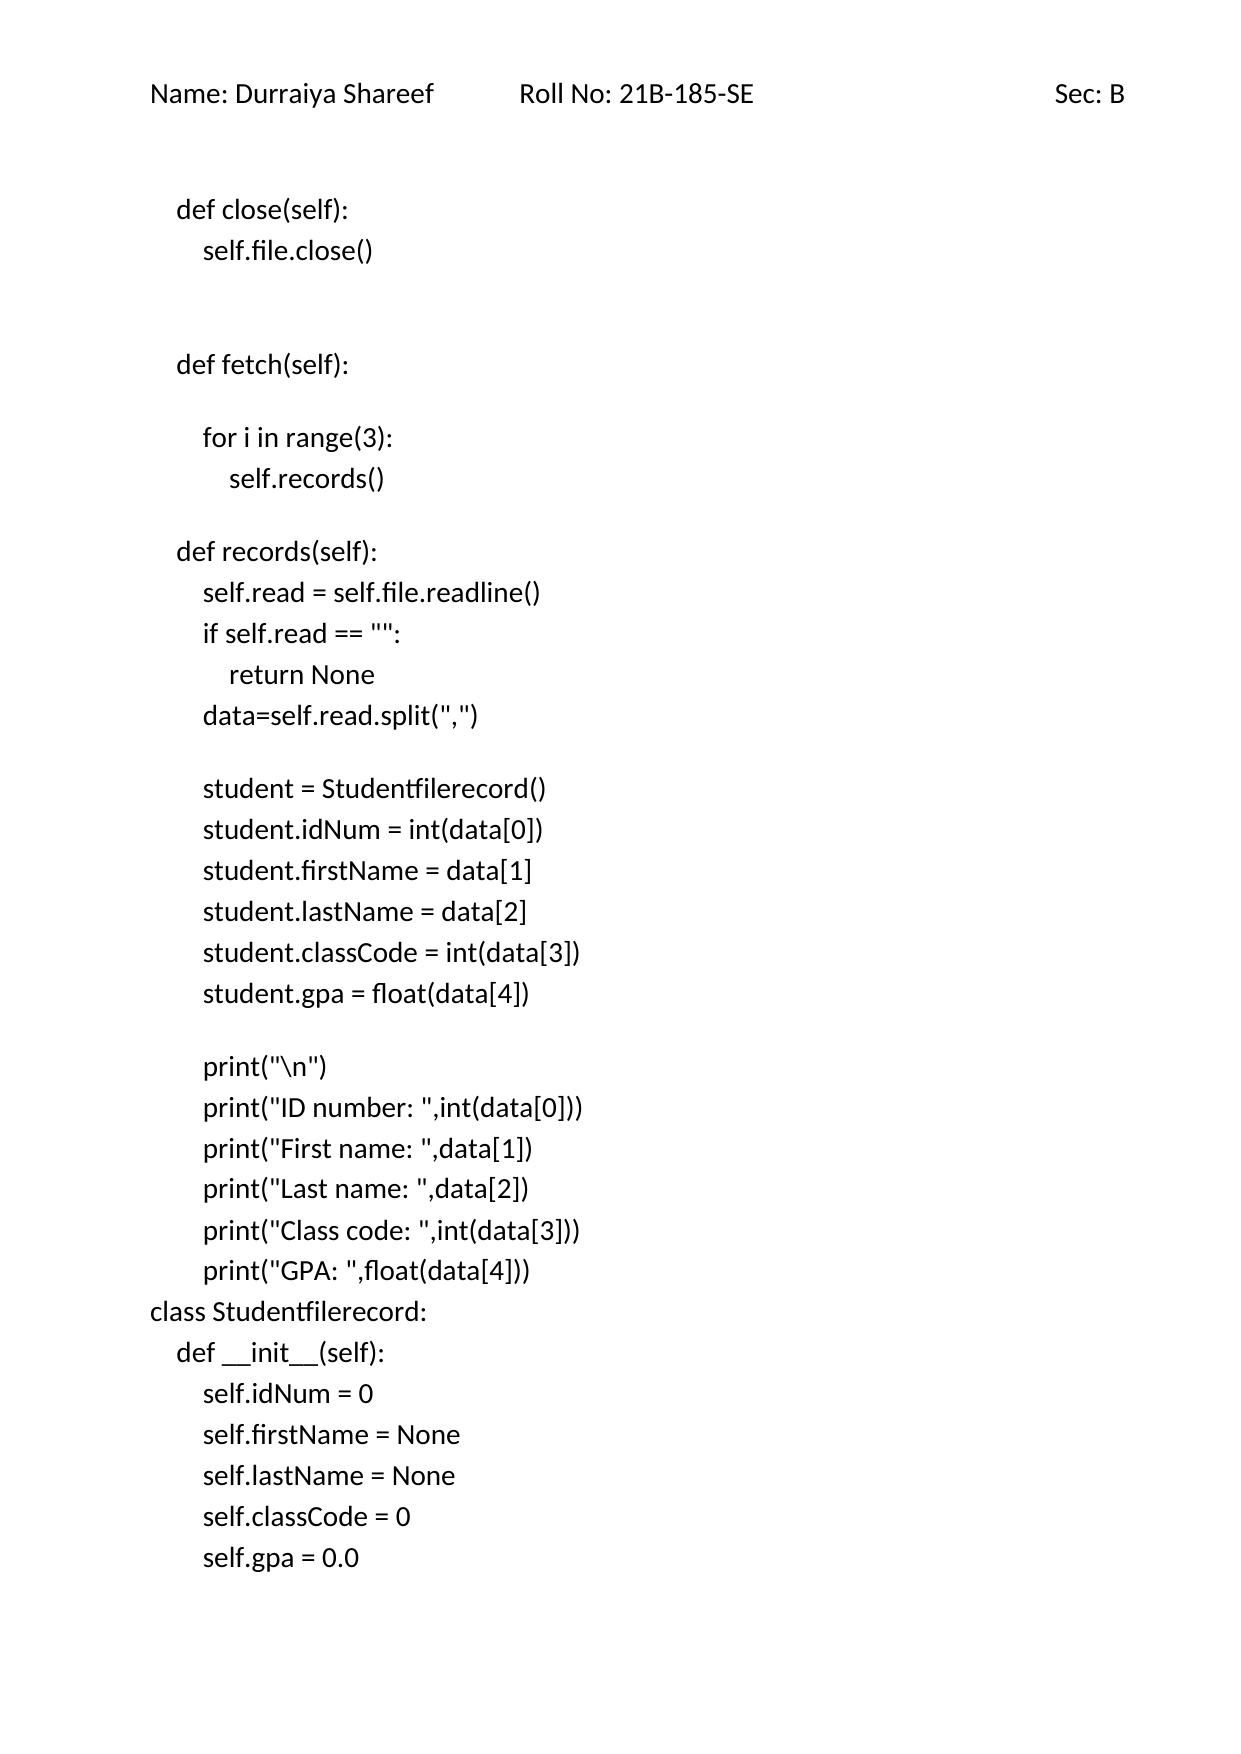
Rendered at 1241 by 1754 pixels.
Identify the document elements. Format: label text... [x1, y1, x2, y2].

text self.gpa = 0.0 [150, 1539, 1090, 1575]
text student = Studentfilerecord() [150, 770, 1090, 806]
text self.firstName = None [150, 1416, 1090, 1452]
text data=self.read.split(",") [150, 697, 1090, 732]
text print("ID number: ",int(data[0])) [150, 1089, 1090, 1124]
text class Studentfilerecord: [150, 1293, 1090, 1329]
text self.idNum = 0 [150, 1375, 1090, 1411]
text def fetch(self): [150, 346, 1090, 382]
text def records(self): [150, 533, 1090, 569]
text def __init__(self): [150, 1334, 1090, 1370]
text student.lastName = data[2] [150, 893, 1090, 928]
text self.records() [150, 460, 1090, 496]
text self.lastName = None [150, 1457, 1090, 1493]
text student.classCode = int(data[3]) [150, 934, 1090, 969]
text print("\n") [150, 1048, 1090, 1083]
text for i in range(3): [150, 419, 1090, 455]
text return None [150, 656, 1090, 692]
text if self.read == "": [150, 615, 1090, 651]
text student.firstName = data[1] [150, 852, 1090, 887]
text print("GPA: ",float(data[4])) [150, 1252, 1090, 1288]
text student.idNum = int(data[0]) [150, 811, 1090, 847]
text student.gpa = float(data[4]) [150, 975, 1090, 1010]
text print("Last name: ",data[2]) [150, 1171, 1090, 1206]
text def close(self): [150, 191, 1090, 227]
text print("First name: ",data[1]) [150, 1130, 1090, 1165]
text self.file.close() [150, 232, 1090, 267]
text self.classCode = 0 [150, 1498, 1090, 1534]
text self.read = self.file.readline() [150, 574, 1090, 610]
text print("Class code: ",int(data[3])) [150, 1212, 1090, 1247]
